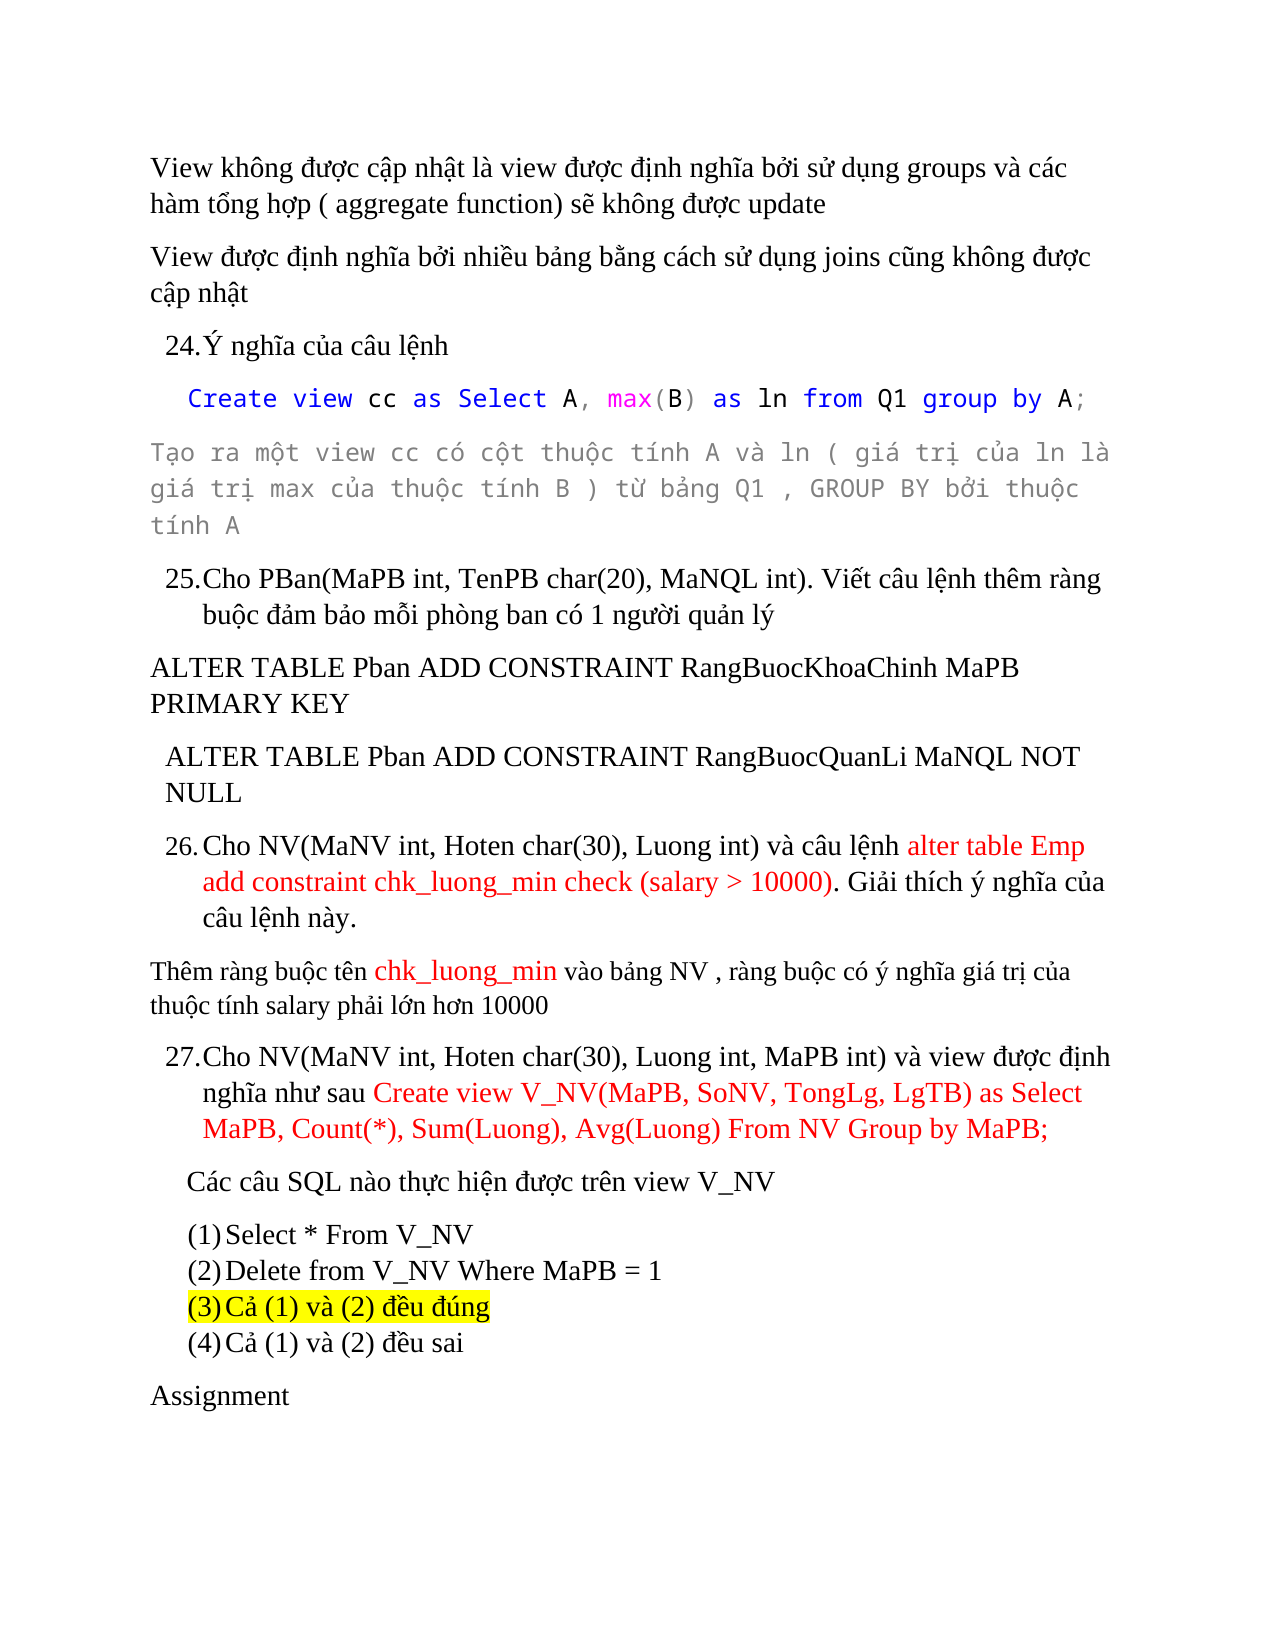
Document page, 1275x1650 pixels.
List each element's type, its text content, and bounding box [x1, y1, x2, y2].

list Delete from V_NV Where MaPB = 1 [187, 1253, 1125, 1287]
text Các câu SQL nào thực hiện được trên view V_NV [150, 1164, 1125, 1198]
text View được định nghĩa bởi nhiều bảng bằng cách sử dụng joins cũng không được cập nhật [150, 239, 1125, 309]
list Cho NV(MaNV int, Hoten char(30), Luong int) và câu lệnh alter table Emp add constraint chk_luong_min check (salary > 10000). Giải thích ý nghĩa của câu lệnh này. [165, 828, 1125, 934]
list Cho PBan(MaPB int, TenPB char(20), MaNQL int). Viết câu lệnh thêm ràng buộc đảm bảo mỗi phòng ban có 1 người quản lý [165, 561, 1125, 631]
list Cả (1) và (2) đều đúng [187, 1289, 1125, 1323]
text ALTER TABLE Pban ADD CONSTRAINT RangBuocKhoaChinh MaPB PRIMARY KEY [150, 650, 1125, 720]
text Thêm ràng buộc tên chk_luong_min vào bảng NV , ràng buộc có ý nghĩa giá trị của thuộc tính salary phải lớn hơn 10000 [150, 953, 1125, 1020]
text ALTER TABLE Pban ADD CONSTRAINT RangBuocQuanLi MaNQL NOT NULL [165, 739, 1125, 809]
text Create view cc as Select A, max(B) as ln from Q1 group by A; [150, 381, 1125, 415]
list Cả (1) và (2) đều sai [187, 1326, 1125, 1359]
text Tạo ra một view cc có cột thuộc tính A và ln ( giá trị của ln là giá trị max của thuộc tính B ) từ bảng Q1 , GROUP BY bởi thuộc tính A [150, 434, 1125, 542]
list Cho NV(MaNV int, Hoten char(30), Luong int, MaPB int) và view được định nghĩa như sau Create view V_NV(MaPB, SoNV, TongLg, LgTB) as Select MaPB, Count(*), Sum(Luong), Avg(Luong) From NV Group by MaPB; [165, 1039, 1125, 1145]
list Select * From V_NV [187, 1217, 1125, 1251]
text View không được cập nhật là view được định nghĩa bởi sử dụng groups và các hàm tổng hợp ( aggregate function) sẽ không được update [150, 150, 1125, 220]
text Assignment [150, 1378, 1125, 1412]
list Ý nghĩa của câu lệnh [165, 328, 1125, 361]
